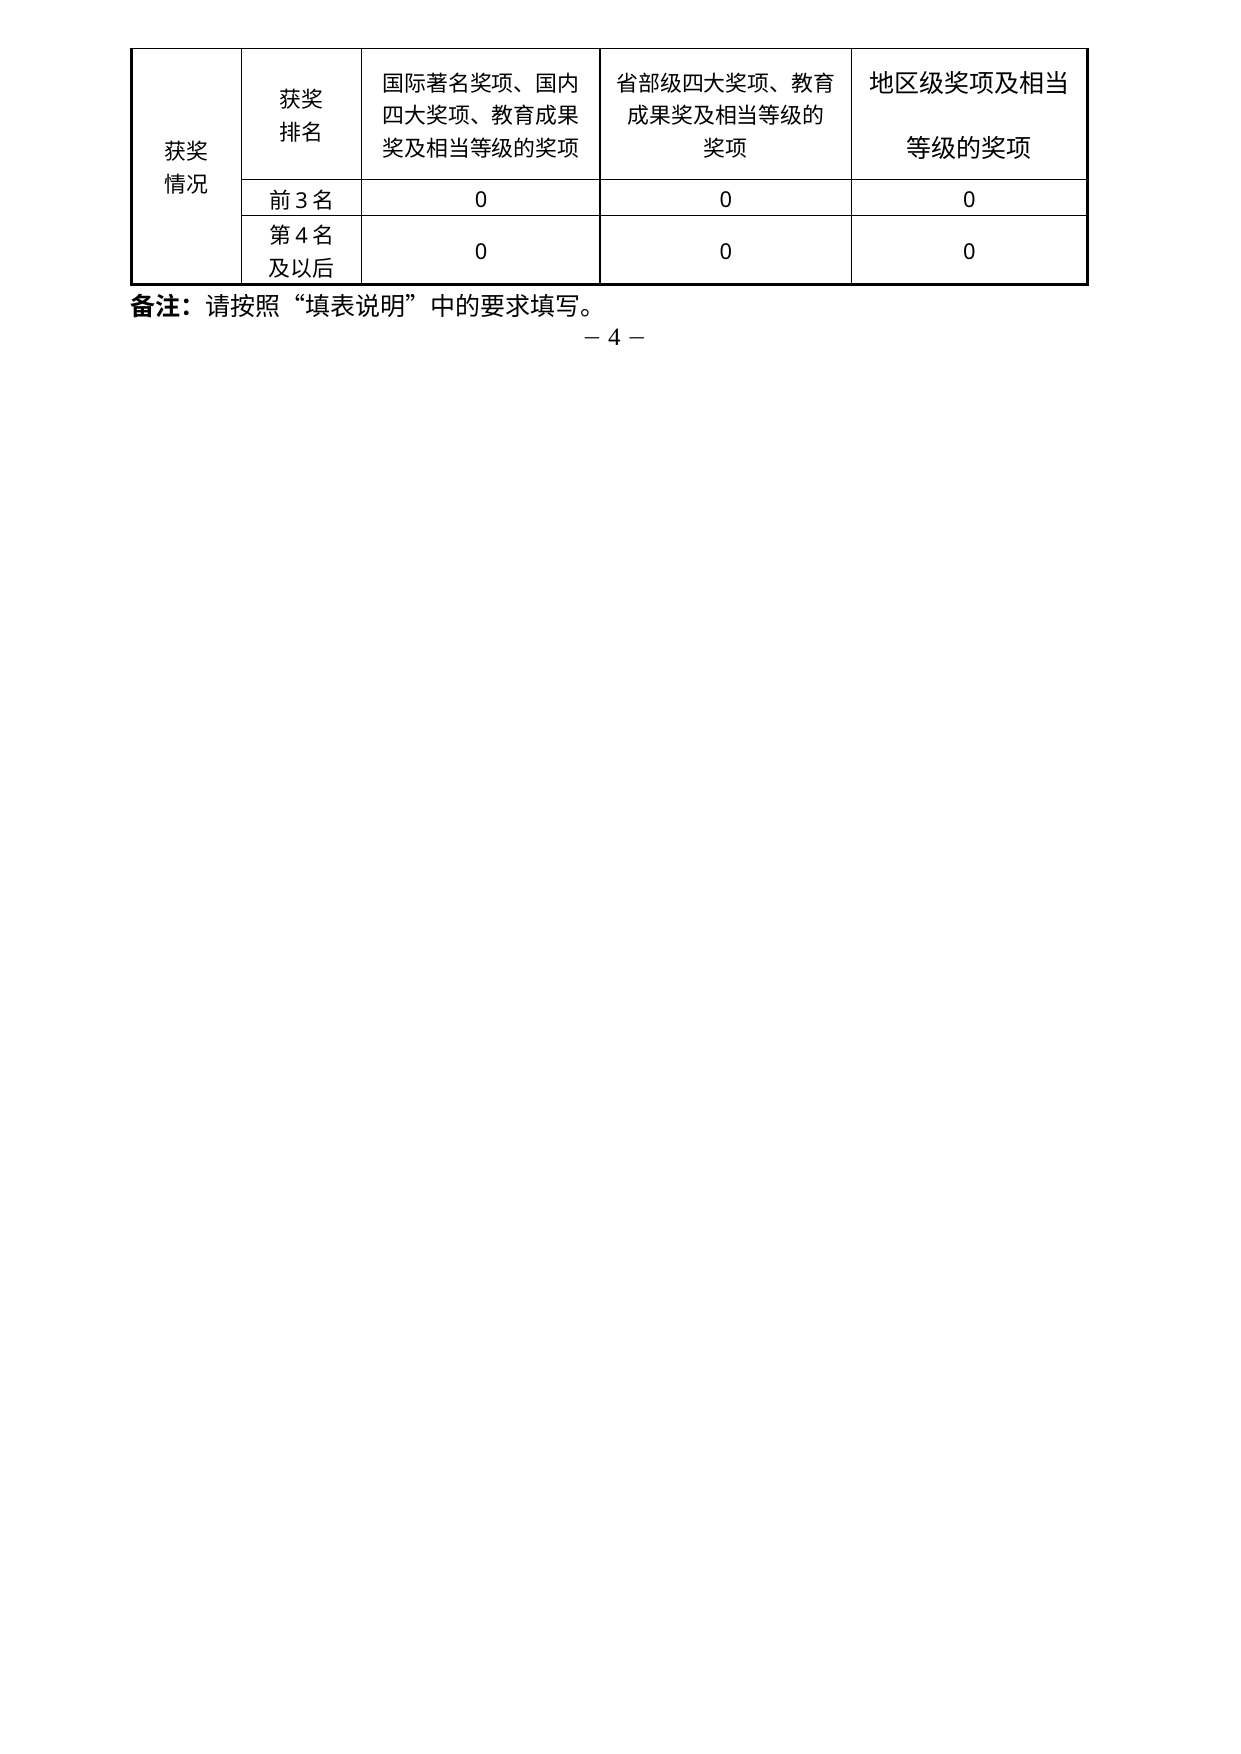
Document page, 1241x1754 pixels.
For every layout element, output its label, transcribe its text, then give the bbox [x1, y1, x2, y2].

text 4 [130, 322, 1098, 351]
table_cell 0 [601, 216, 851, 283]
table_cell 地区级奖项及相当等级的奖项 [852, 49, 1086, 179]
table_cell 0 [362, 216, 599, 283]
table_cell 0 [852, 180, 1086, 215]
table_cell 获奖 排名 [242, 49, 361, 179]
text 备注：请按照“填表说明”中的要求填写。 [130, 286, 1098, 322]
table_cell 国际著名奖项、国内四大奖项、教育成果奖及相当等级的奖项 [362, 49, 599, 179]
table_cell 0 [362, 180, 599, 215]
table_cell 省部级四大奖项、教育成果奖及相当等级的 奖项 [601, 49, 851, 179]
table_cell 0 [601, 180, 851, 215]
table_cell 获奖 情况 [133, 49, 241, 283]
table_cell 第4名 及以后 [242, 216, 361, 283]
table_cell 0 [852, 216, 1086, 283]
table_cell 前3名 [242, 180, 361, 215]
